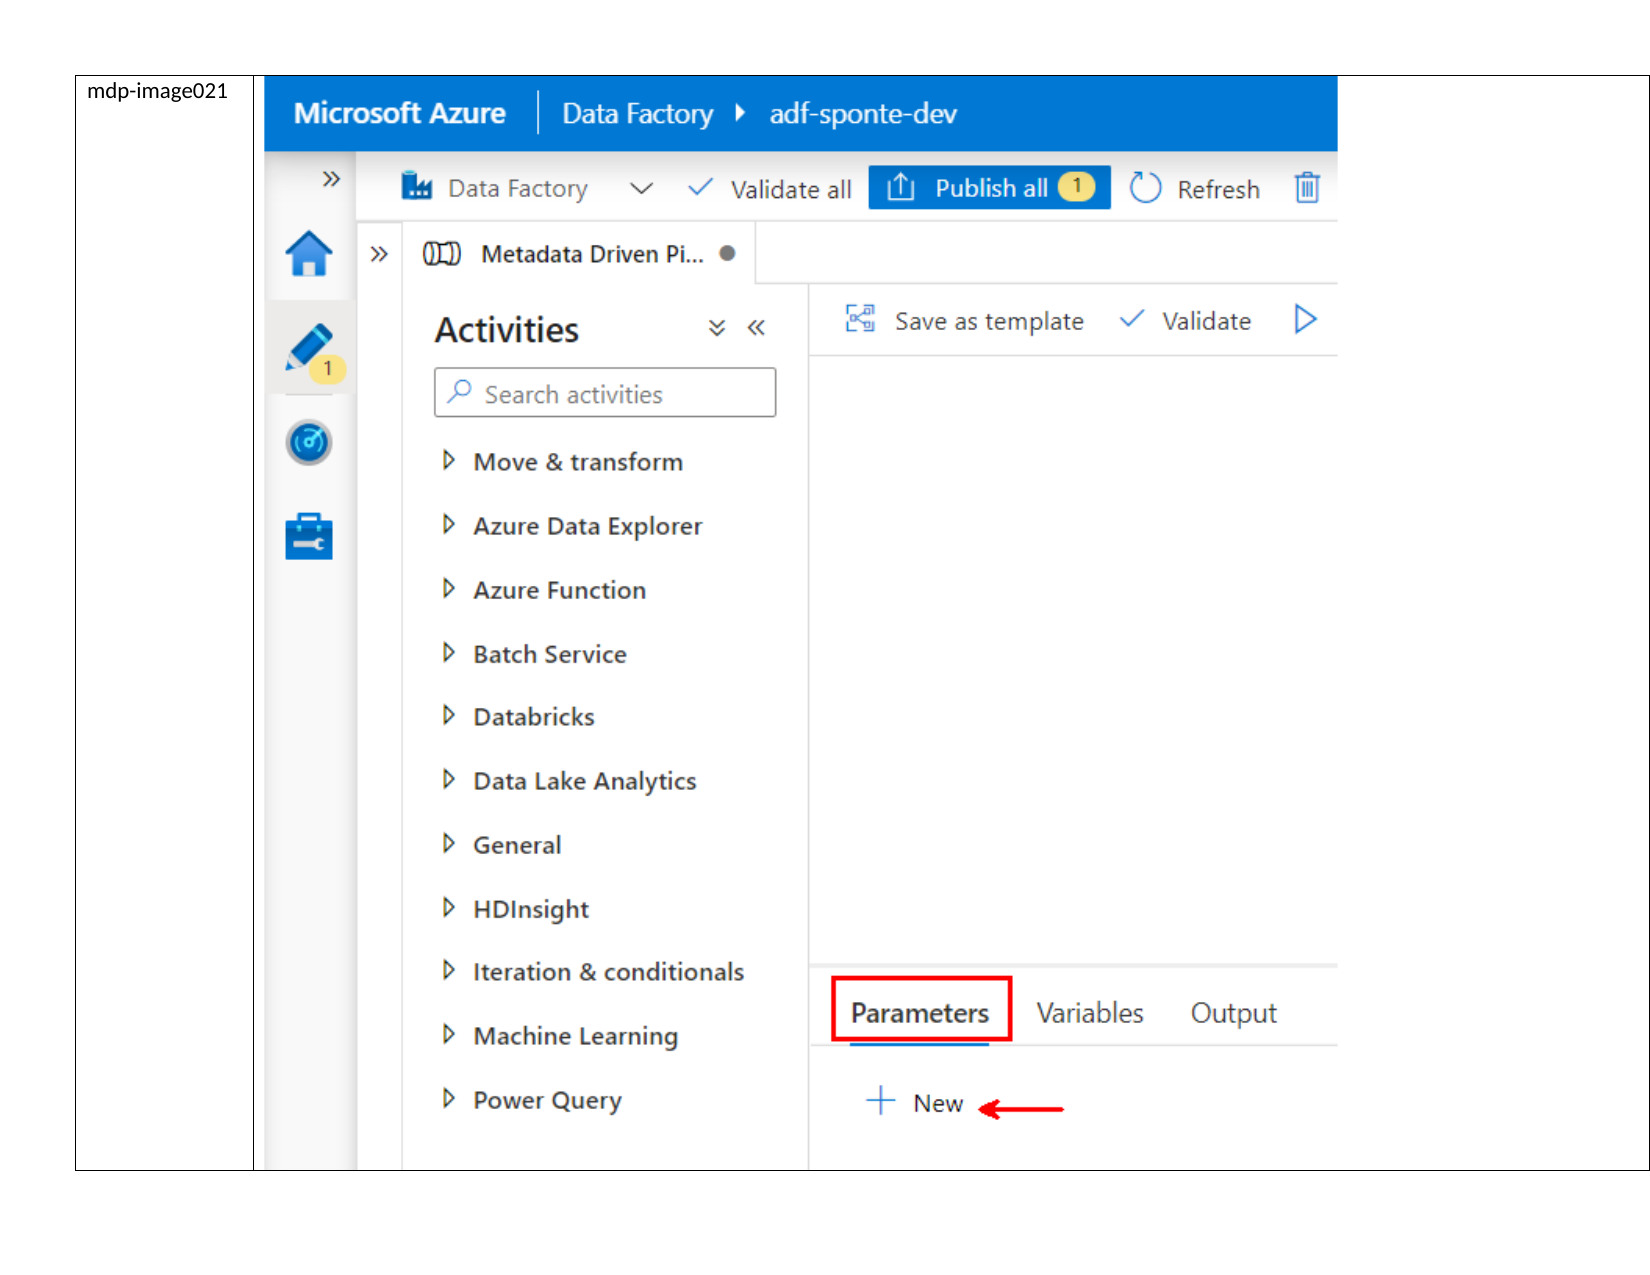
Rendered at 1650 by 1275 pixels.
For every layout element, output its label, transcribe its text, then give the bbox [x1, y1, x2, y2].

table_cell [1338, 76, 1649, 1170]
table_cell [254, 76, 264, 1170]
picture [264, 76, 1338, 1170]
table_cell mdp-image021 [76, 76, 253, 1170]
